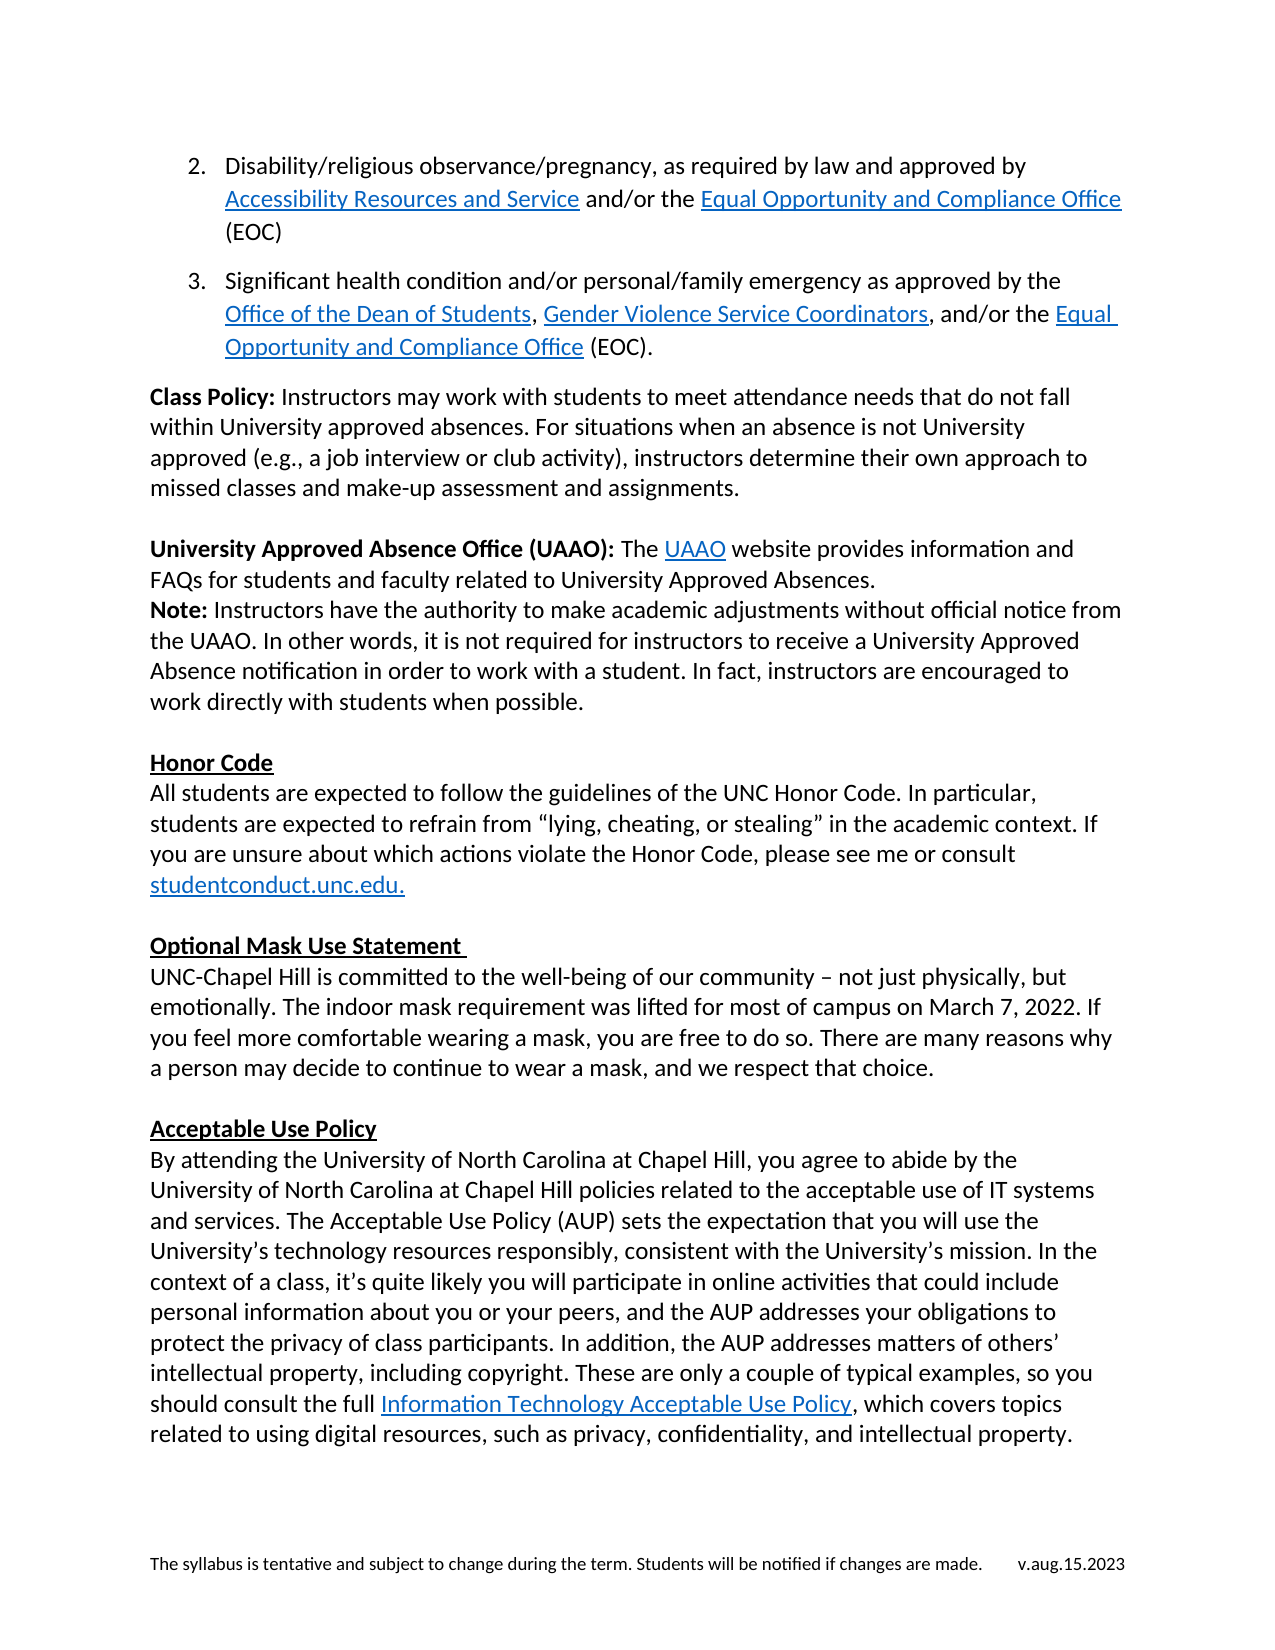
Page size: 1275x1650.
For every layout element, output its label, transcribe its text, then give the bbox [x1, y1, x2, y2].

list Disability/religious observance/pregnancy, as required by law and approved by Accessibility Resources and Service and/or the Equal Opportunity and Compliance Office (EOC) [187, 150, 1125, 246]
list Significant health condition and/or personal/family emergency as approved by the Office of the Dean of Students, Gender Violence Service Coordinators, and/or the Equal Opportunity and Compliance Office (EOC). [187, 265, 1125, 362]
text Note: Instructors have the authority to make academic adjustments without official notice from the UAAO. In other words, it is not required for instructors to receive a University Approved Absence notification in order to work with a student. In fact, instructors are encouraged to work directly with students when possible. [150, 594, 1125, 717]
text Class Policy: Instructors may work with students to meet attendance needs that do not fall within University approved absences. For situations when an absence is not University approved (e.g., a job interview or club activity), instructors determine their own approach to missed classes and make-up assessment and assignments. [150, 381, 1125, 503]
text Honor Code [150, 747, 1125, 778]
text By attending the University of North Carolina at Chapel Hill, you agree to abide by the University of North Carolina at Chapel Hill policies related to the acceptable use of IT systems and services. The Acceptable Use Policy (AUP) sets the expectation that you will use the University’s technology resources responsibly, consistent with the University’s mission. In the context of a class, it’s quite likely you will participate in online activities that could include personal information about you or your peers, and the AUP addresses your obligations to protect the privacy of class participants. In addition, the AUP addresses matters of others’ intellectual property, including copyright. These are only a couple of typical examples, so you should consult the full Information Technology Acceptable Use Policy, which covers topics related to using digital resources, such as privacy, confidentiality, and intellectual property. [150, 1144, 1125, 1449]
text Acceptable Use Policy [150, 1113, 1125, 1144]
text UNC-Chapel Hill is committed to the well-being of our community – not just physically, but emotionally. The indoor mask requirement was lifted for most of campus on March 7, 2022. If you feel more comfortable wearing a mask, you are free to do so. There are many reasons why a person may decide to continue to wear a mask, and we respect that choice. [150, 961, 1125, 1083]
text University Approved Absence Office (UAAO): The UAAO website provides information and FAQs for students and faculty related to University Approved Absences. [150, 533, 1125, 594]
text All students are expected to follow the guidelines of the UNC Honor Code. In particular, students are expected to refrain from “lying, cheating, or stealing” in the academic context. If you are unsure about which actions violate the Honor Code, please see me or consult studentconduct.unc.edu. [150, 778, 1125, 900]
text Optional Mask Use Statement [150, 930, 1125, 961]
